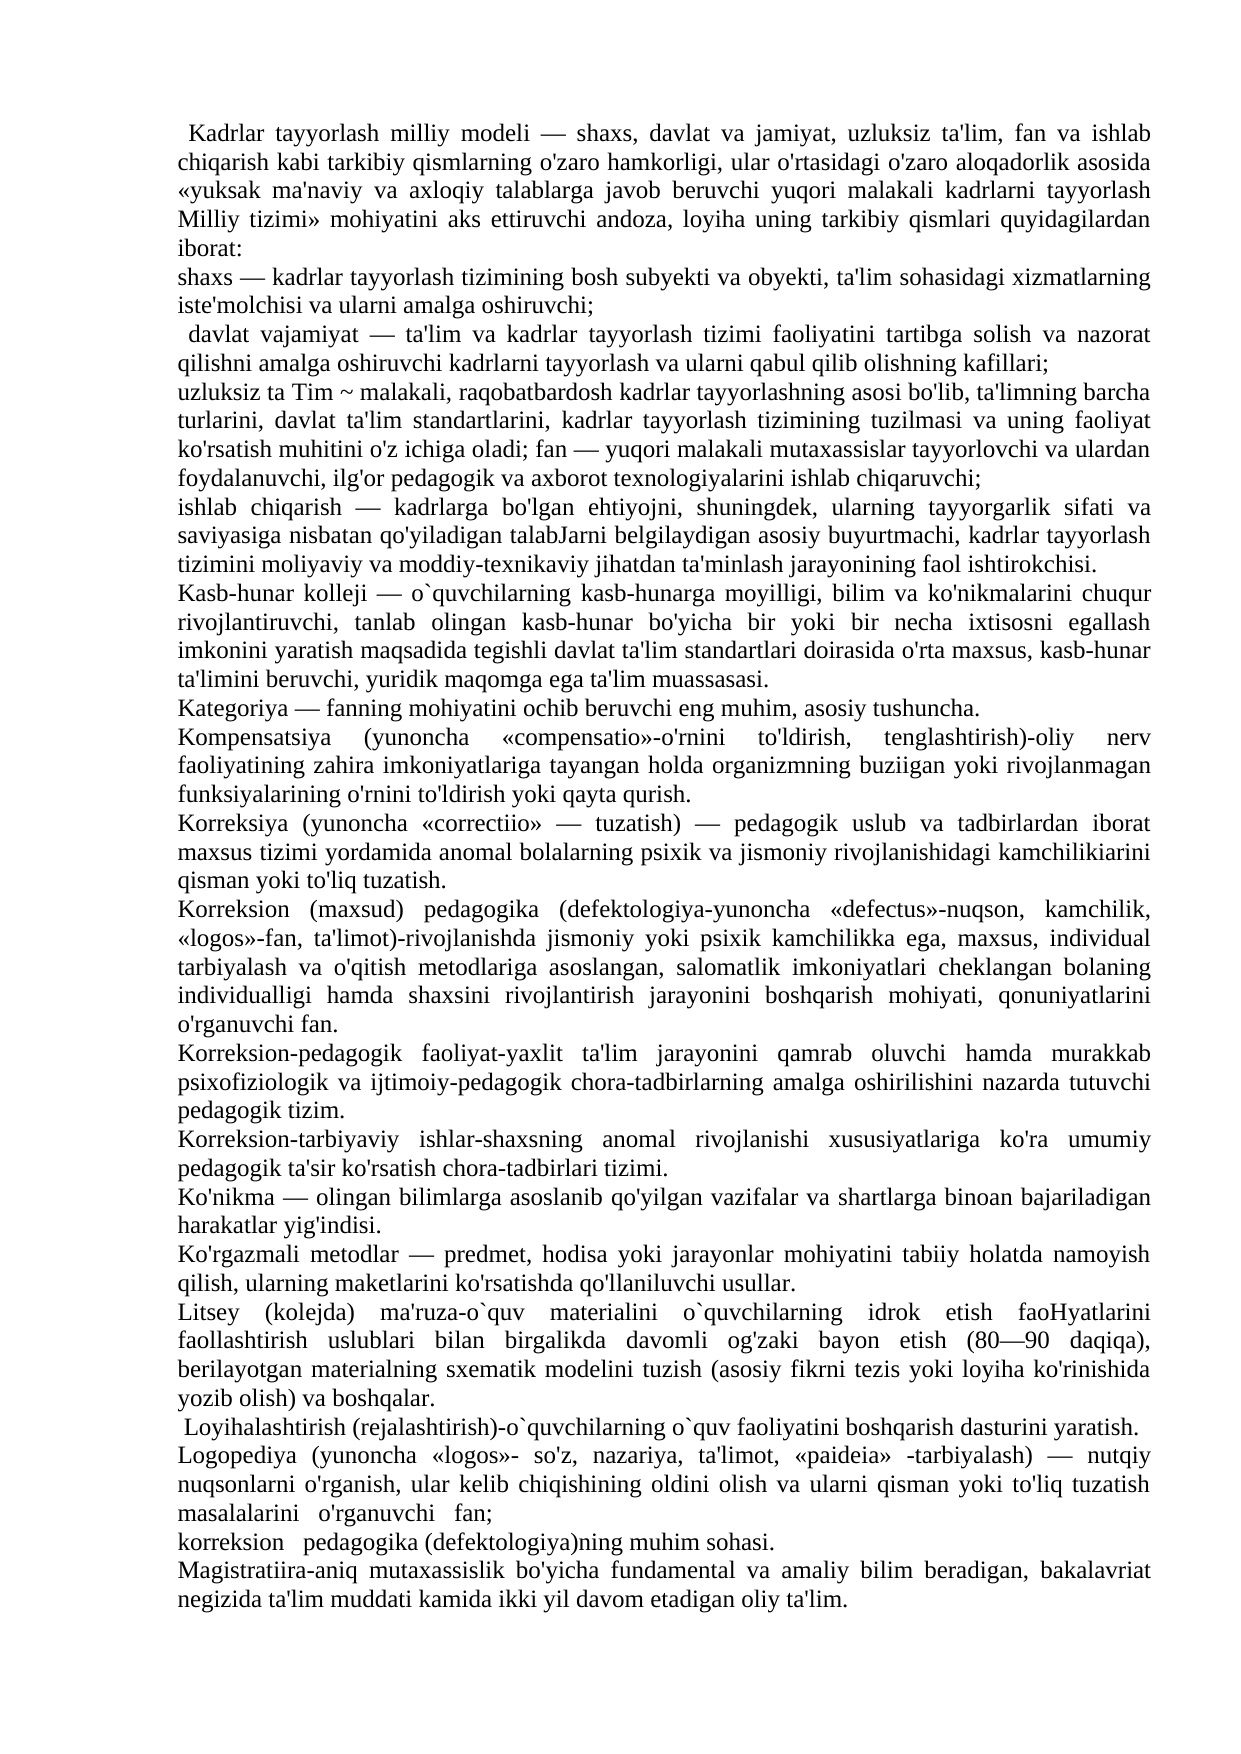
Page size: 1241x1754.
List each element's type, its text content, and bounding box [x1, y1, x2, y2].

text Logopediya (yunoncha «logos»- so'z, nazariya, ta'limot, «paideia» -tarbiyalash) — nutqiy nuqsonlarni o'rganish, ular kelib chiqishining oldini olish va ularni qisman yoki to'liq tuzatish masalalarini o'rganuvchi fan; [177, 1441, 1152, 1527]
text Kompensatsiya (yunoncha «compensatio»-o'rnini to'ldirish, tenglashtirish)-oliy nerv faoliyatining zahira imkoniyatlariga tayangan holda organizmning buziigan yoki rivojlanmagan funksiyalarining o'rnini to'ldirish yoki qayta qurish. [177, 722, 1152, 808]
text Litsey (kolejda) ma'ruza-o`quv materialini o`quvchilarning idrok etish faoHyatlarini faollashtirish uslublari bilan birgalikda davomli og'zaki bayon etish (80—90 daqiqa), berilayotgan materialning sxematik modelini tuzish (asosiy fikrni tezis yoki loyiha ko'rinishida yozib olish) va boshqalar. [177, 1297, 1152, 1412]
text davlat vajamiyat — ta'lim va kadrlar tayyorlash tizimi faoliyatini tartibga solish va nazorat qilishni amalga oshiruvchi kadrlarni tayyorlash va ularni qabul qilib olishning kafillari; [177, 319, 1152, 377]
text uzluksiz ta Tim ~ malakali, raqobatbardosh kadrlar tayyorlashning asosi bo'lib, ta'limning barcha turlarini, davlat ta'lim standartlarini, kadrlar tayyorlash tizimining tuzilmasi va uning faoliyat ko'rsatish muhitini o'z ichiga oladi; fan — yuqori malakali mutaxassislar tayyorlovchi va ulardan foydalanuvchi, ilg'or pedagogik va axborot texnologiyalarini ishlab chiqaruvchi; [177, 377, 1152, 492]
text Korreksion-pedagogik faoliyat-yaxlit ta'lim jarayonini qamrab oluvchi hamda murakkab psixofiziologik va ijtimoiy-pedagogik chora-tadbirlarning amalga oshirilishini nazarda tutuvchi pedagogik tizim. [177, 1038, 1152, 1124]
text shaxs — kadrlar tayyorlash tizimining bosh subyekti va obyekti, ta'lim sohasidagi xizmatlarning iste'molchisi va ularni amalga oshiruvchi; [177, 262, 1152, 319]
text Magistratiira-aniq mutaxassislik bo'yicha fundamental va amaliy bilim beradigan, bakalavriat negizida ta'lim muddati kamida ikki yil davom etadigan oliy ta'lim. [177, 1556, 1152, 1613]
text Korreksiya (yunoncha «correctiio» — tuzatish) — pedagogik uslub va tadbirlardan iborat maxsus tizimi yordamida anomal bolalarning psixik va jismoniy rivojlanishidagi kamchilikiarini qisman yoki to'liq tuzatish. [177, 808, 1152, 894]
text Kadrlar tayyorlash milliy modeli — shaxs, davlat va jamiyat, uzluksiz ta'lim, fan va ishlab chiqarish kabi tarkibiy qismlarning o'zaro hamkorligi, ular o'rtasidagi o'zaro aloqadorlik asosida «yuksak ma'naviy va axloqiy talablarga javob beruvchi yuqori malakali kadrlarni tayyorlash Milliy tizimi» mohiyatini aks ettiruvchi andoza, loyiha uning tarkibiy qismlari quyidagilardan iborat: [177, 118, 1152, 262]
text korreksion pedagogika (defektologiya)ning muhim sohasi. [177, 1527, 1152, 1556]
text Korreksion (maxsud) pedagogika (defektologiya-yunoncha «defectus»-nuqson, kamchilik, «logos»-fan, ta'limot)-rivojlanishda jismoniy yoki psixik kamchilikka ega, maxsus, individual tarbiyalash va o'qitish metodlariga asoslangan, salomatlik imkoniyatlari cheklangan bolaning individualligi hamda shaxsini rivojlantirish jarayonini boshqarish mohiyati, qonuniyatlarini o'rganuvchi fan. [177, 894, 1152, 1038]
text ishlab chiqarish — kadrlarga bo'lgan ehtiyojni, shuningdek, ularning tayyorgarlik sifati va saviyasiga nisbatan qo'yiladigan talabJarni belgilaydigan asosiy buyurtmachi, kadrlar tayyorlash tizimini moliyaviy va moddiy-texnikaviy jihatdan ta'minlash jarayonining faol ishtirokchisi. [177, 492, 1152, 578]
text Kasb-hunar kolleji — o`quvchilarning kasb-hunarga moyilligi, bilim va ko'nikmalarini chuqur rivojlantiruvchi, tanlab olingan kasb-hunar bo'yicha bir yoki bir necha ixtisosni egallash imkonini yaratish maqsadida tegishli davlat ta'lim standartlari doirasida o'rta maxsus, kasb-hunar ta'limini beruvchi, yuridik maqomga ega ta'lim muassasasi. [177, 578, 1152, 693]
text Kategoriya — fanning mohiyatini ochib beruvchi eng muhim, asosiy tushuncha. [177, 693, 1152, 722]
text Korreksion-tarbiyaviy ishlar-shaxsning anomal rivojlanishi xususiyatlariga ko'ra umumiy pedagogik ta'sir ko'rsatish chora-tadbirlari tizimi. [177, 1124, 1152, 1182]
text Loyihalashtirish (rejalashtirish)-o`quvchilarning o`quv faoliyatini boshqarish dasturini yaratish. [177, 1412, 1152, 1441]
text Ko'rgazmali metodlar — predmet, hodisa yoki jarayonlar mohiyatini tabiiy holatda namoyish qilish, ularning maketlarini ko'rsatishda qo'llaniluvchi usullar. [177, 1239, 1152, 1297]
text Ko'nikma — olingan bilimlarga asoslanib qo'yilgan vazifalar va shartlarga binoan bajariladigan harakatlar yig'indisi. [177, 1182, 1152, 1239]
